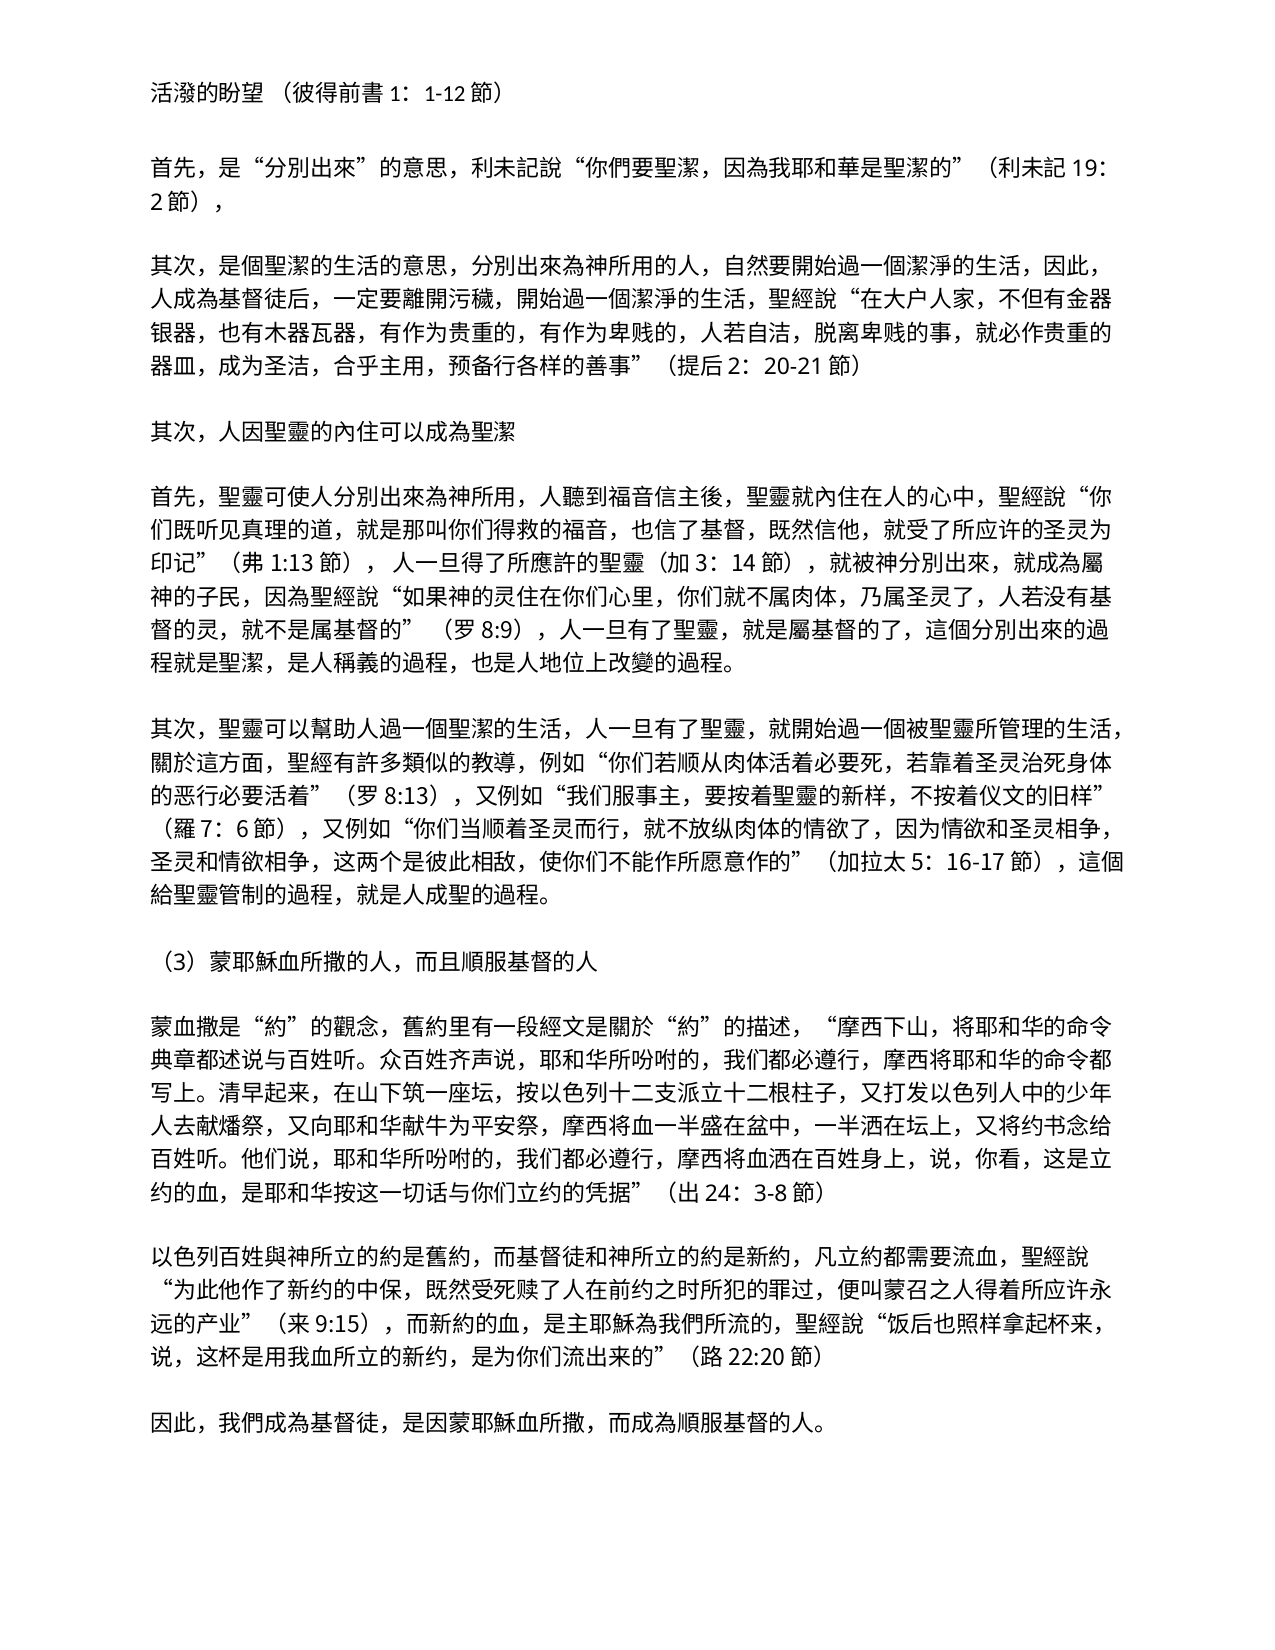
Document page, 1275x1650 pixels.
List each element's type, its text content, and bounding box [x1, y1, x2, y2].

text 首先，聖靈可使人分別出來為神所用，人聽到福音信主後，聖靈就內住在人的心中，聖經說“你们既听见真理的道，就是那叫你们得救的福音，也信了基督，既然信他，就受了所应许的圣灵为印记”（弗 1:13節）， 人一旦得了所應許的聖靈（加3：14節），就被神分別出來，就成為屬神的子民，因為聖經說“如果神的灵住在你们心里，你们就不属肉体，乃属圣灵了，人若没有基督的灵，就不是属基督的” （罗 8:9），人一旦有了聖靈，就是屬基督的了，這個分別出來的過程就是聖潔，是人稱義的過程，也是人地位上改變的過程。 [150, 479, 1125, 678]
text （3）蒙耶穌血所撒的人，而且順服基督的人 [150, 944, 1125, 977]
text 其次，是個聖潔的生活的意思，分別出來為神所用的人，自然要開始過一個潔淨的生活，因此，人成為基督徒后，一定要離開污穢，開始過一個潔淨的生活，聖經說“在大户人家，不但有金器银器，也有木器瓦器，有作为贵重的，有作为卑贱的，人若自洁，脱离卑贱的事，就必作贵重的器皿，成为圣洁，合乎主用，预备行各样的善事”（提后2：20-21節） [150, 248, 1125, 381]
text 因此，我們成為基督徒，是因蒙耶穌血所撒，而成為順服基督的人。 [150, 1405, 1125, 1438]
text 其次，人因聖靈的內住可以成為聖潔 [150, 414, 1125, 447]
text 其次，聖靈可以幫助人過一個聖潔的生活，人一旦有了聖靈，就開始過一個被聖靈所管理的生活，關於這方面，聖經有許多類似的教導，例如“你们若顺从肉体活着必要死，若靠着圣灵治死身体的恶行必要活着”（罗 8:13），又例如“我们服事主，要按着聖靈的新样，不按着仪文的旧样”（羅7：6節），又例如“你们当顺着圣灵而行，就不放纵肉体的情欲了，因为情欲和圣灵相争，圣灵和情欲相争，这两个是彼此相敌，使你们不能作所愿意作的”（加拉太5：16-17節），這個給聖靈管制的過程，就是人成聖的過程。 [150, 711, 1125, 911]
text 以色列百姓與神所立的約是舊約，而基督徒和神所立的約是新約，凡立約都需要流血，聖經說“为此他作了新约的中保，既然受死赎了人在前约之时所犯的罪过，便叫蒙召之人得着所应许永远的产业”（来 9:15），而新約的血，是主耶穌為我們所流的，聖經說“饭后也照样拿起杯来，说，这杯是用我血所立的新约，是为你们流出来的”（路 22:20節） [150, 1239, 1125, 1372]
text 蒙血撒是“約”的觀念，舊約里有一段經文是關於“約”的描述，“摩西下山，将耶和华的命令典章都述说与百姓听。众百姓齐声说，耶和华所吩咐的，我们都必遵行，摩西将耶和华的命令都写上。清早起来，在山下筑一座坛，按以色列十二支派立十二根柱子，又打发以色列人中的少年人去献燔祭，又向耶和华献牛为平安祭，摩西将血一半盛在盆中，一半洒在坛上，又将约书念给百姓听。他们说，耶和华所吩咐的，我们都必遵行，摩西将血洒在百姓身上，说，你看，这是立约的血，是耶和华按这一切话与你们立约的凭据”（出24：3-8節） [150, 1008, 1125, 1208]
text 首先，是“分別出來”的意思，利未記說“你們要聖潔，因為我耶和華是聖潔的”（利未記19：2節）， [150, 150, 1125, 217]
